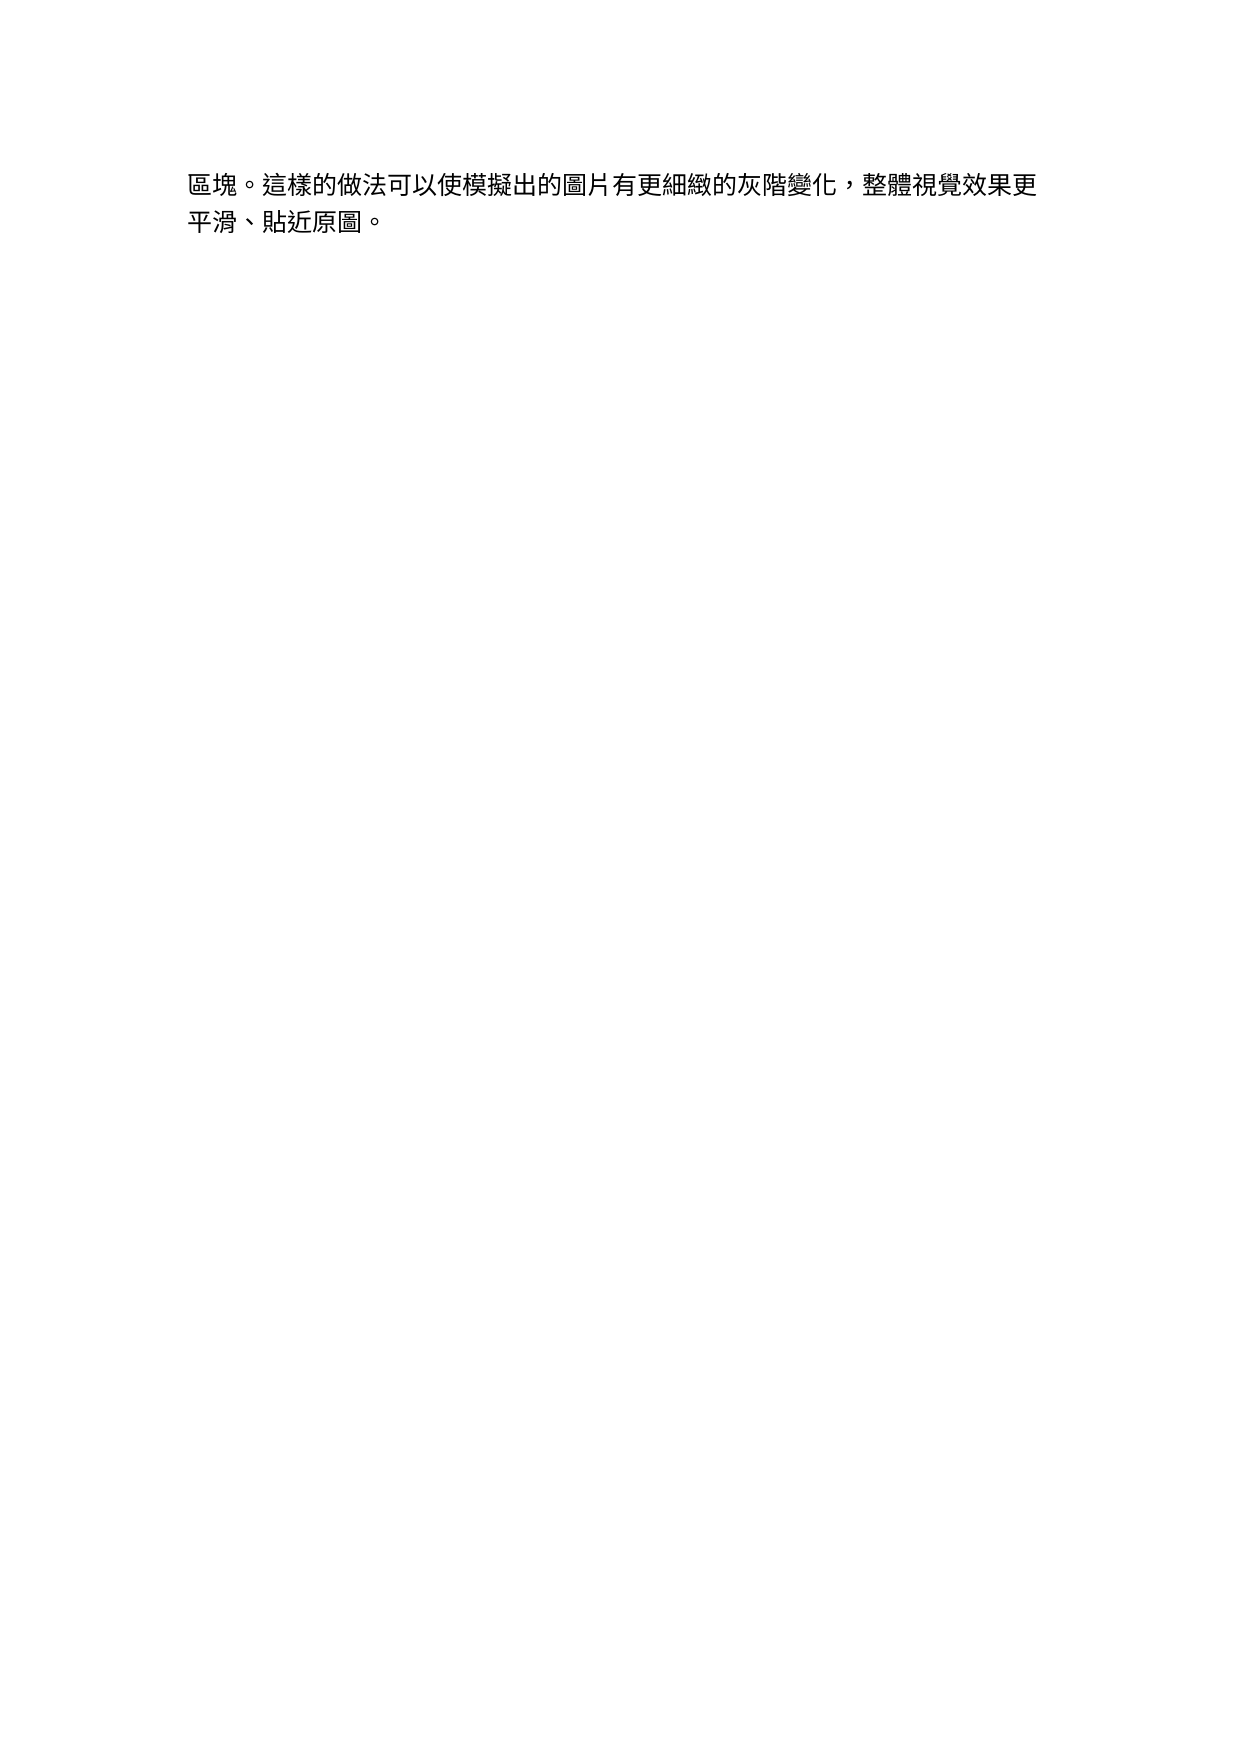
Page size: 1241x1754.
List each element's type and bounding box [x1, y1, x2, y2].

text [187, 164, 1053, 239]
